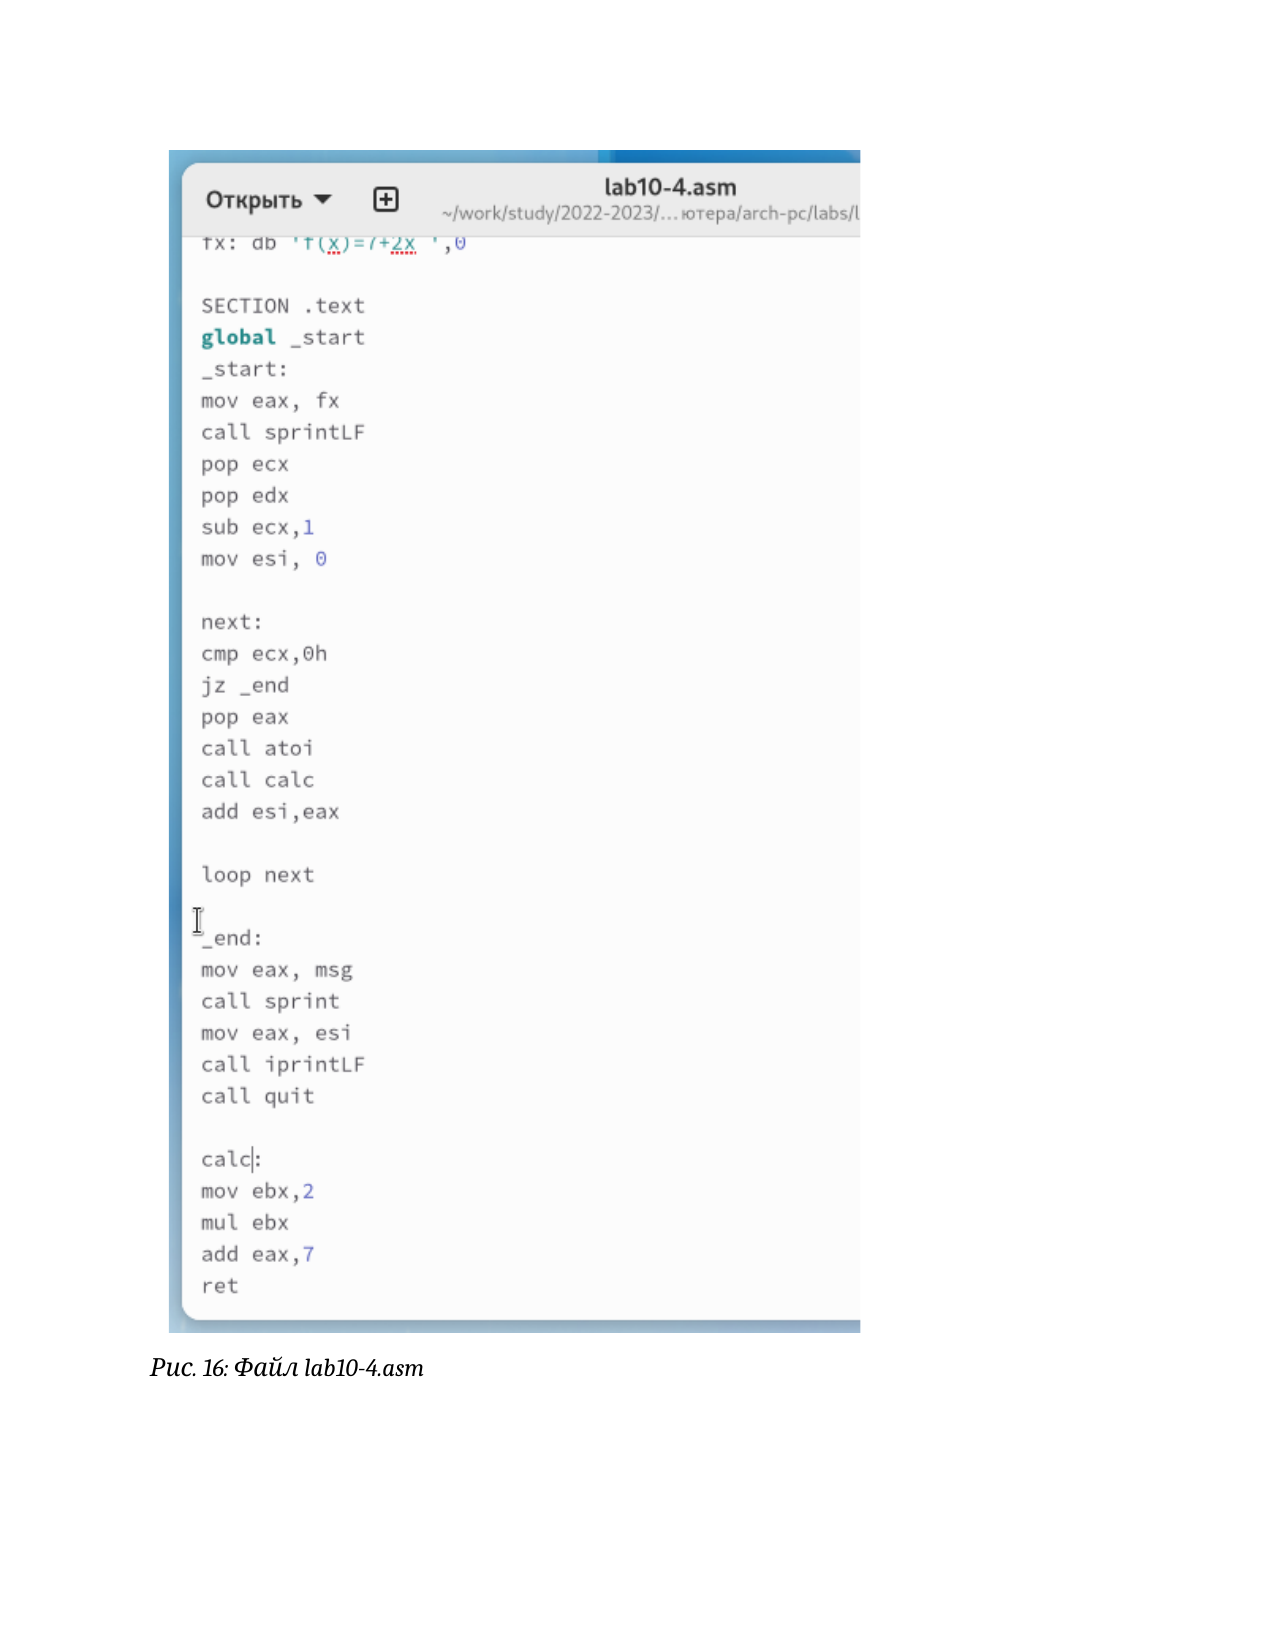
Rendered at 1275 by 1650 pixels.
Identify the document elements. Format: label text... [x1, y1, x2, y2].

text Рис. 16: Файл lab10-4.asm [150, 1353, 1125, 1382]
picture [168, 150, 861, 1333]
